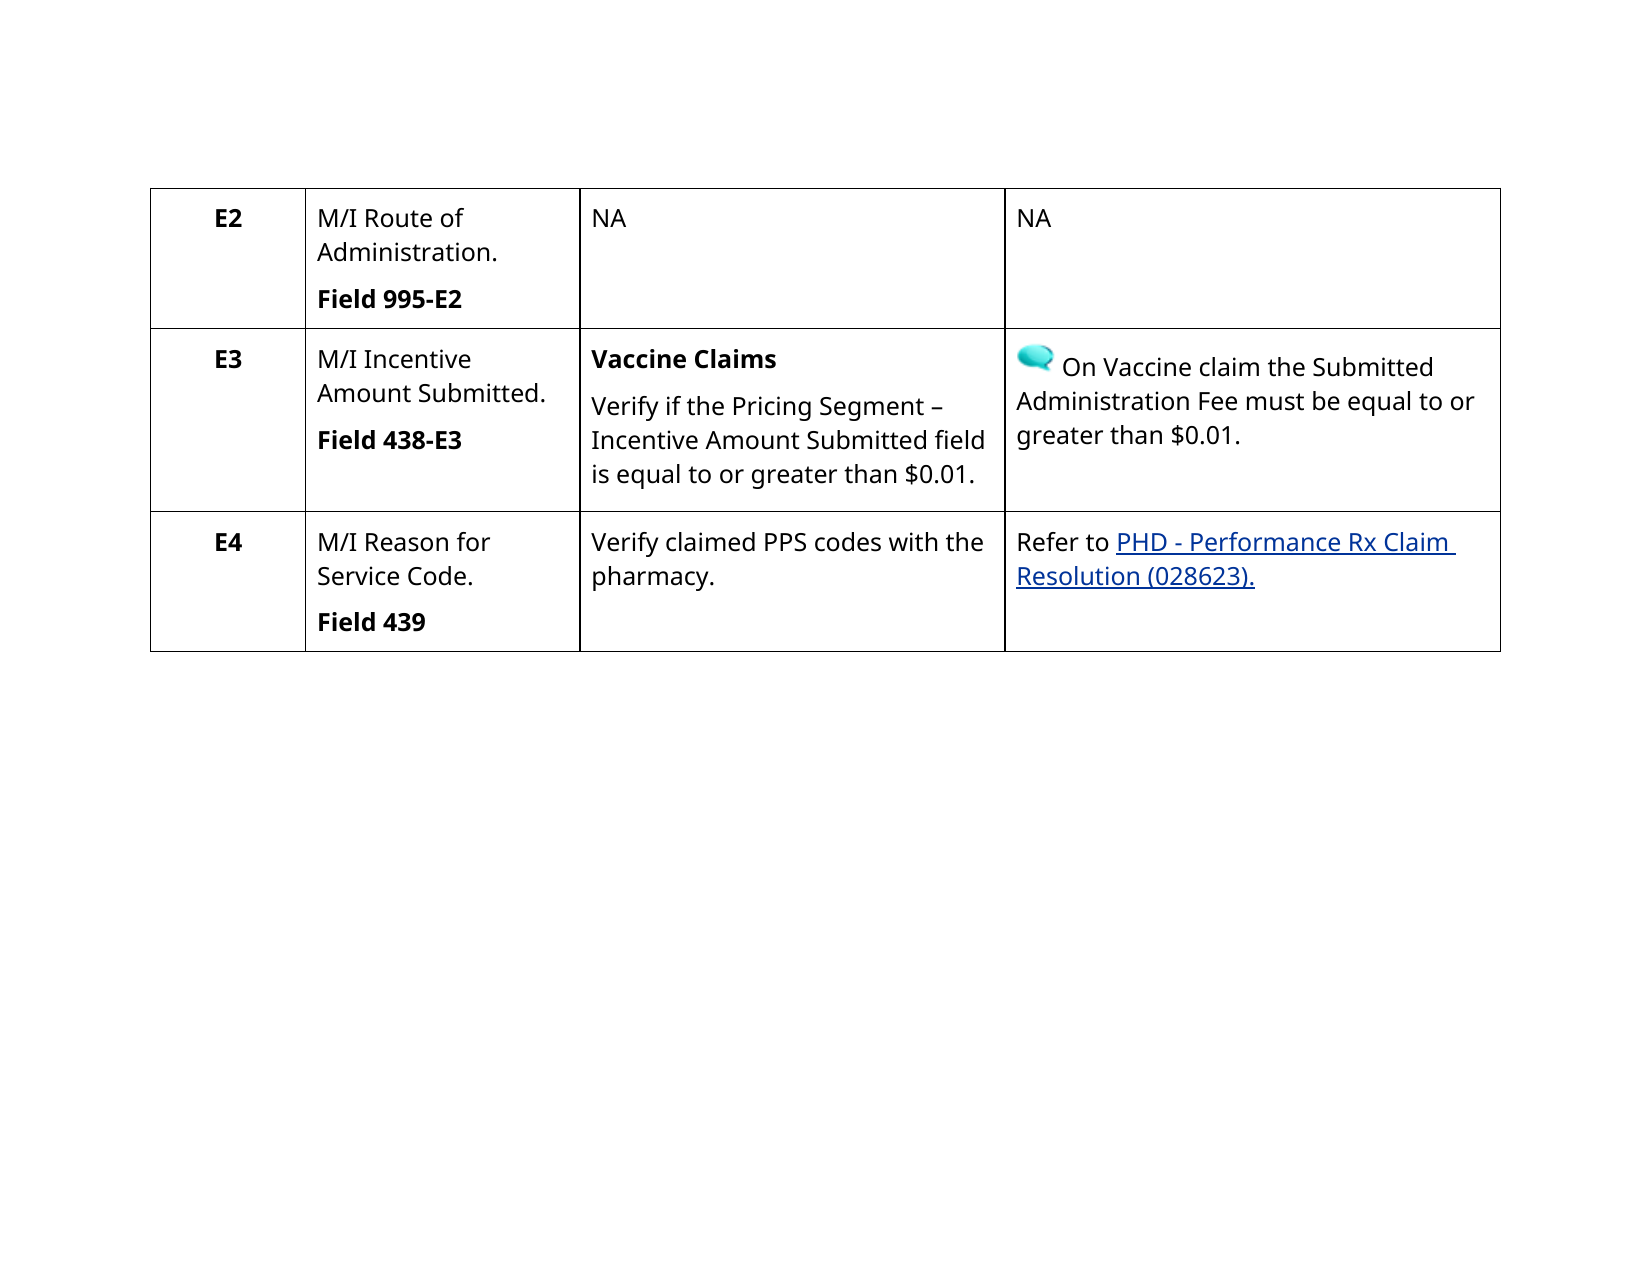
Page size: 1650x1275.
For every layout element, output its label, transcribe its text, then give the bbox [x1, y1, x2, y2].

table_cell NA [581, 189, 1004, 328]
table_cell E4 [151, 512, 305, 651]
table_cell M/I Route of Administration. Field 995-E2 [306, 189, 579, 328]
table_cell M/I Incentive Amount Submitted. Field 438-E3 [306, 329, 579, 511]
table_cell M/I Reason for Service Code. Field 439 [306, 512, 579, 651]
table_cell NA [1006, 189, 1500, 328]
table_cell Verify claimed PPS codes with the pharmacy. [581, 512, 1004, 651]
picture [1016, 341, 1056, 377]
table_cell Vaccine Claims Verify if the Pricing Segment – Incentive Amount Submitted field is equal to or greater than $0.01. [581, 329, 1004, 511]
table_cell E2 [151, 189, 305, 328]
table_cell Refer to PHD - Performance Rx Claim Resolution (028623). [1006, 512, 1500, 651]
table_cell On Vaccine claim the Submitted Administration Fee must be equal to or greater than $0.01. [1006, 329, 1500, 511]
table_cell E3 [151, 329, 305, 511]
